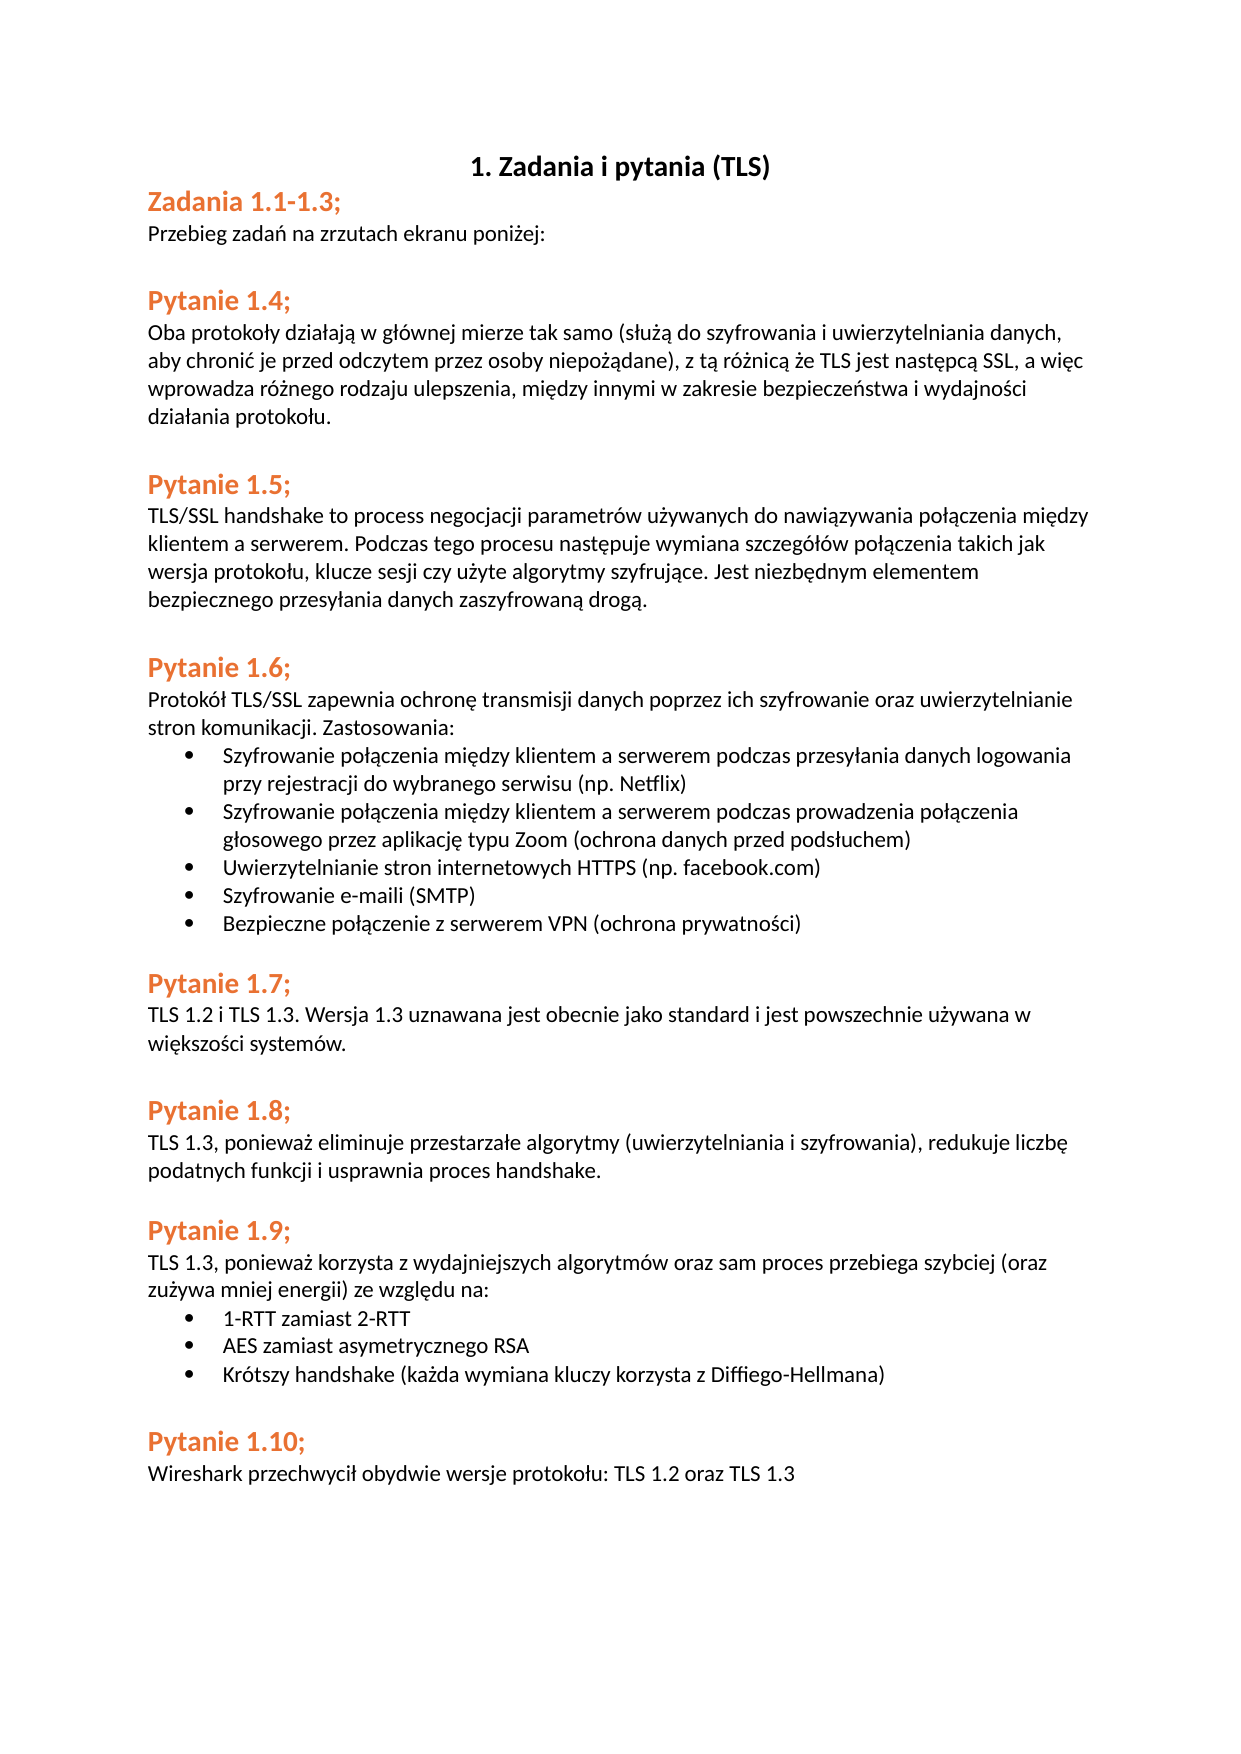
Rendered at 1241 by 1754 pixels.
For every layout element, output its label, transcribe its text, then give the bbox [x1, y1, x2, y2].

list Szyfrowanie połączenia między klientem a serwerem podczas przesyłania danych logowania przy rejestracji do wybranego serwisu (np. Netflix) [185, 741, 1093, 797]
text Pytanie 1.10; [148, 1423, 1093, 1459]
list Szyfrowanie e-maili (SMTP) [185, 881, 1093, 909]
list Krótszy handshake (każda wymiana kluczy korzysta z Diffiego-Hellmana) [185, 1360, 1093, 1388]
text TLS/SSL handshake to process negocjacji parametrów używanych do nawiązywania połączenia między klientem a serwerem. Podczas tego procesu następuje wymiana szczegółów połączenia takich jak wersja protokołu, klucze sesji czy użyte algorytmy szyfrujące. Jest niezbędnym elementem bezpiecznego przesyłania danych zaszyfrowaną drogą. [148, 501, 1093, 613]
text Pytanie 1.7; TLS 1.2 i TLS 1.3. Wersja 1.3 uznawana jest obecnie jako standard i jest powszechnie używana w większości systemów. [148, 965, 1093, 1057]
text Pytanie 1.6; [148, 649, 1093, 685]
text Zadania 1.1-1.3; [148, 183, 1093, 219]
text Protokół TLS/SSL zapewnia ochronę transmisji danych poprzez ich szyfrowanie oraz uwierzytelnianie stron komunikacji. Zastosowania: [148, 685, 1093, 741]
text Pytanie 1.8; [148, 1092, 1093, 1128]
list 1-RTT zamiast 2-RTT [185, 1304, 1093, 1332]
text Przebieg zadań na zrzutach ekranu poniżej: [148, 219, 1093, 247]
list Uwierzytelnianie stron internetowych HTTPS (np. facebook.com) [185, 853, 1093, 881]
text TLS 1.3, ponieważ korzysta z wydajniejszych algorytmów oraz sam proces przebiega szybciej (oraz zużywa mniej energii) ze względu na: [148, 1248, 1093, 1304]
list Bezpieczne połączenie z serwerem VPN (ochrona prywatności) [185, 909, 1093, 937]
text Wireshark przechwycił obydwie wersje protokołu: TLS 1.2 oraz TLS 1.3 [148, 1459, 1093, 1487]
text Pytanie 1.9; [148, 1212, 1093, 1248]
list Szyfrowanie połączenia między klientem a serwerem podczas prowadzenia połączenia głosowego przez aplikację typu Zoom (ochrona danych przed podsłuchem) [185, 797, 1093, 853]
text Pytanie 1.4; [148, 282, 1093, 318]
text TLS 1.3, ponieważ eliminuje przestarzałe algorytmy (uwierzytelniania i szyfrowania), redukuje liczbę podatnych funkcji i usprawnia proces handshake. [148, 1128, 1093, 1184]
text Pytanie 1.5; [148, 466, 1093, 501]
text 1. Zadania i pytania (TLS) [148, 148, 1093, 183]
text Oba protokoły działają w głównej mierze tak samo (służą do szyfrowania i uwierzytelniania danych, aby chronić je przed odczytem przez osoby niepożądane), z tą różnicą że TLS jest następcą SSL, a więc wprowadza różnego rodzaju ulepszenia, między innymi w zakresie bezpieczeństwa i wydajności działania protokołu. [148, 318, 1093, 430]
list AES zamiast asymetrycznego RSA [185, 1332, 1093, 1360]
